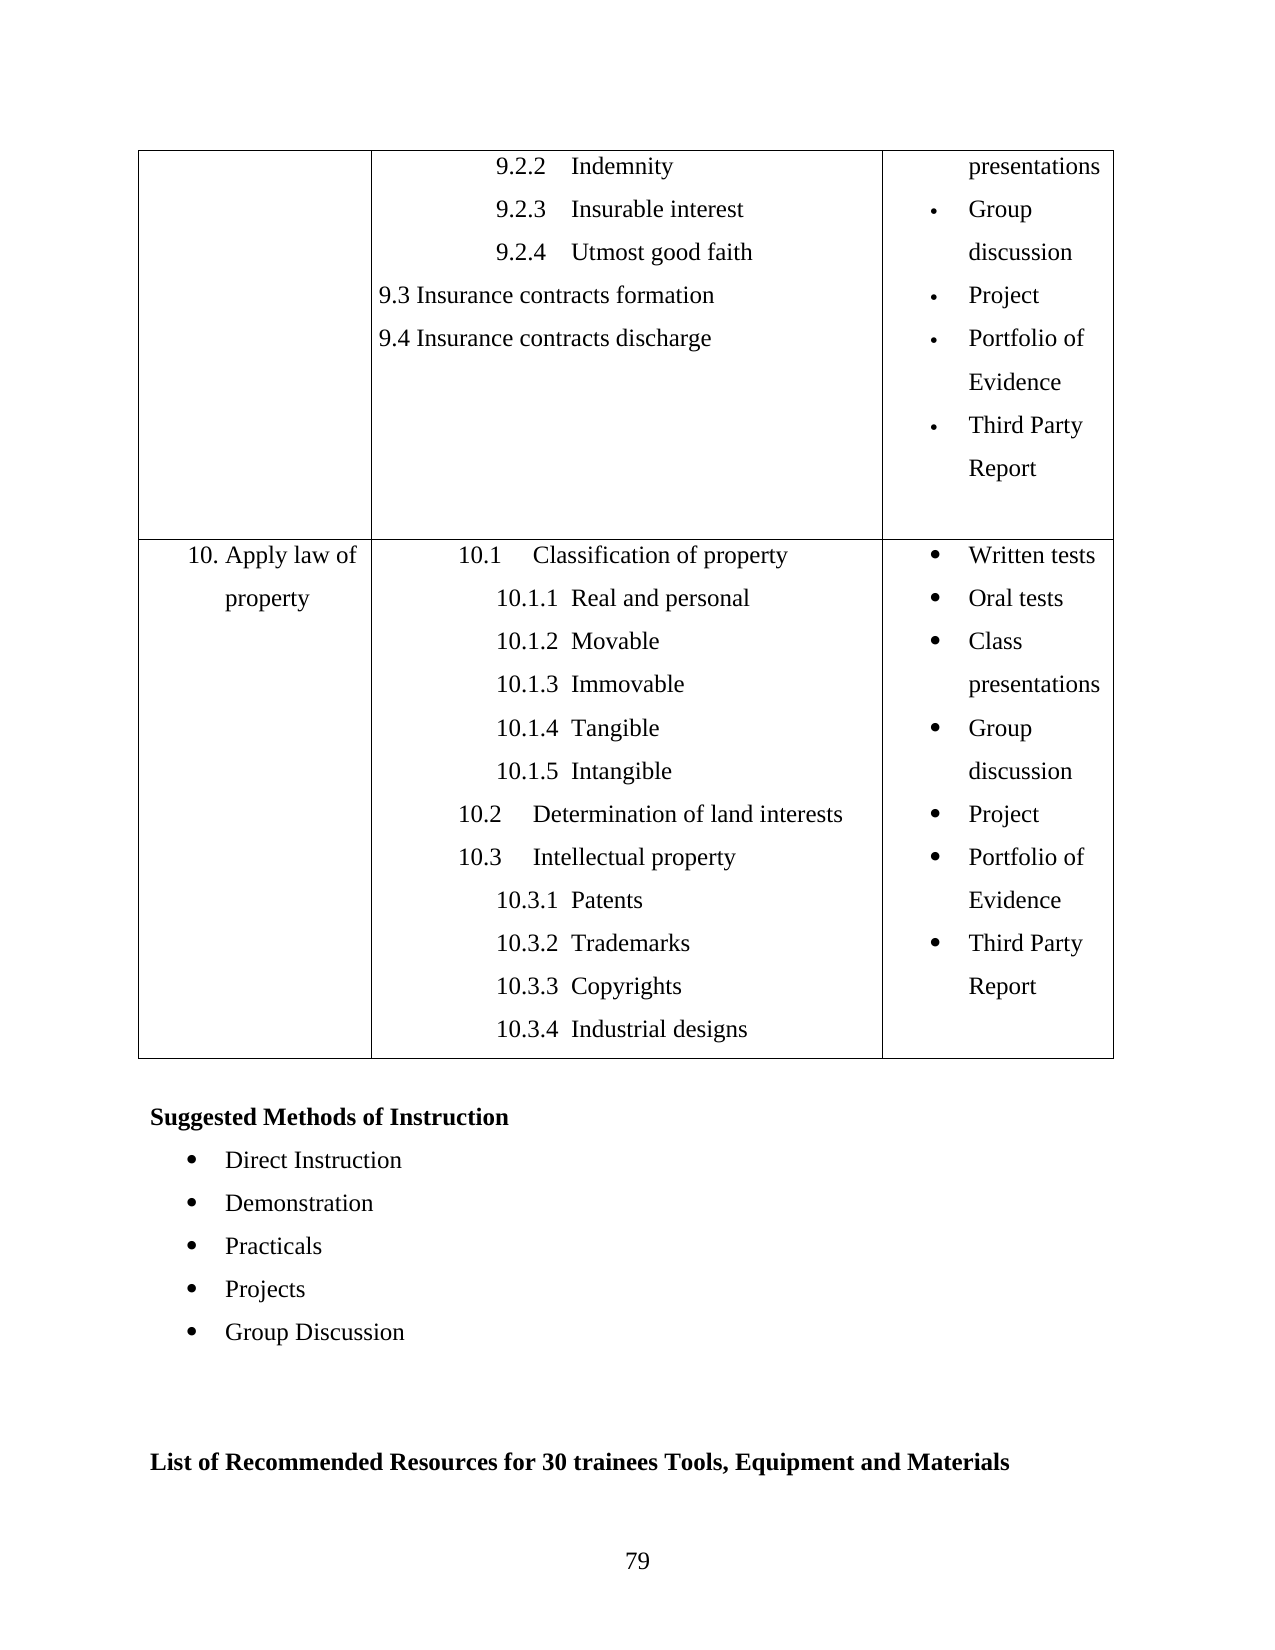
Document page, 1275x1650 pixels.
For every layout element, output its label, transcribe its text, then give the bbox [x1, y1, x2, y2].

text List of Recommended Resources for 30 trainees Tools, Equipment and Materials [150, 1447, 1125, 1475]
list Practicals [187, 1231, 1125, 1260]
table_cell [883, 151, 1113, 539]
list Direct Instruction [187, 1145, 1125, 1173]
list Projects [187, 1274, 1125, 1303]
table_cell Apply law of property [139, 540, 371, 1057]
text Suggested Methods of Instruction [150, 1102, 1125, 1130]
table_cell Classification of property Real and personal Movable Immovable Tangible Intangible Determination of land interests Intellectual property Patents Trademarks Copyrights Industrial designs [372, 540, 882, 1057]
table_cell Written tests Oral tests Class presentations Group discussion Project Portfolio of Evidence Third Party Report [883, 540, 1113, 1057]
list Group Discussion [187, 1317, 1125, 1346]
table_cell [139, 151, 371, 539]
list Demonstration [187, 1188, 1125, 1217]
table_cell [372, 151, 882, 539]
